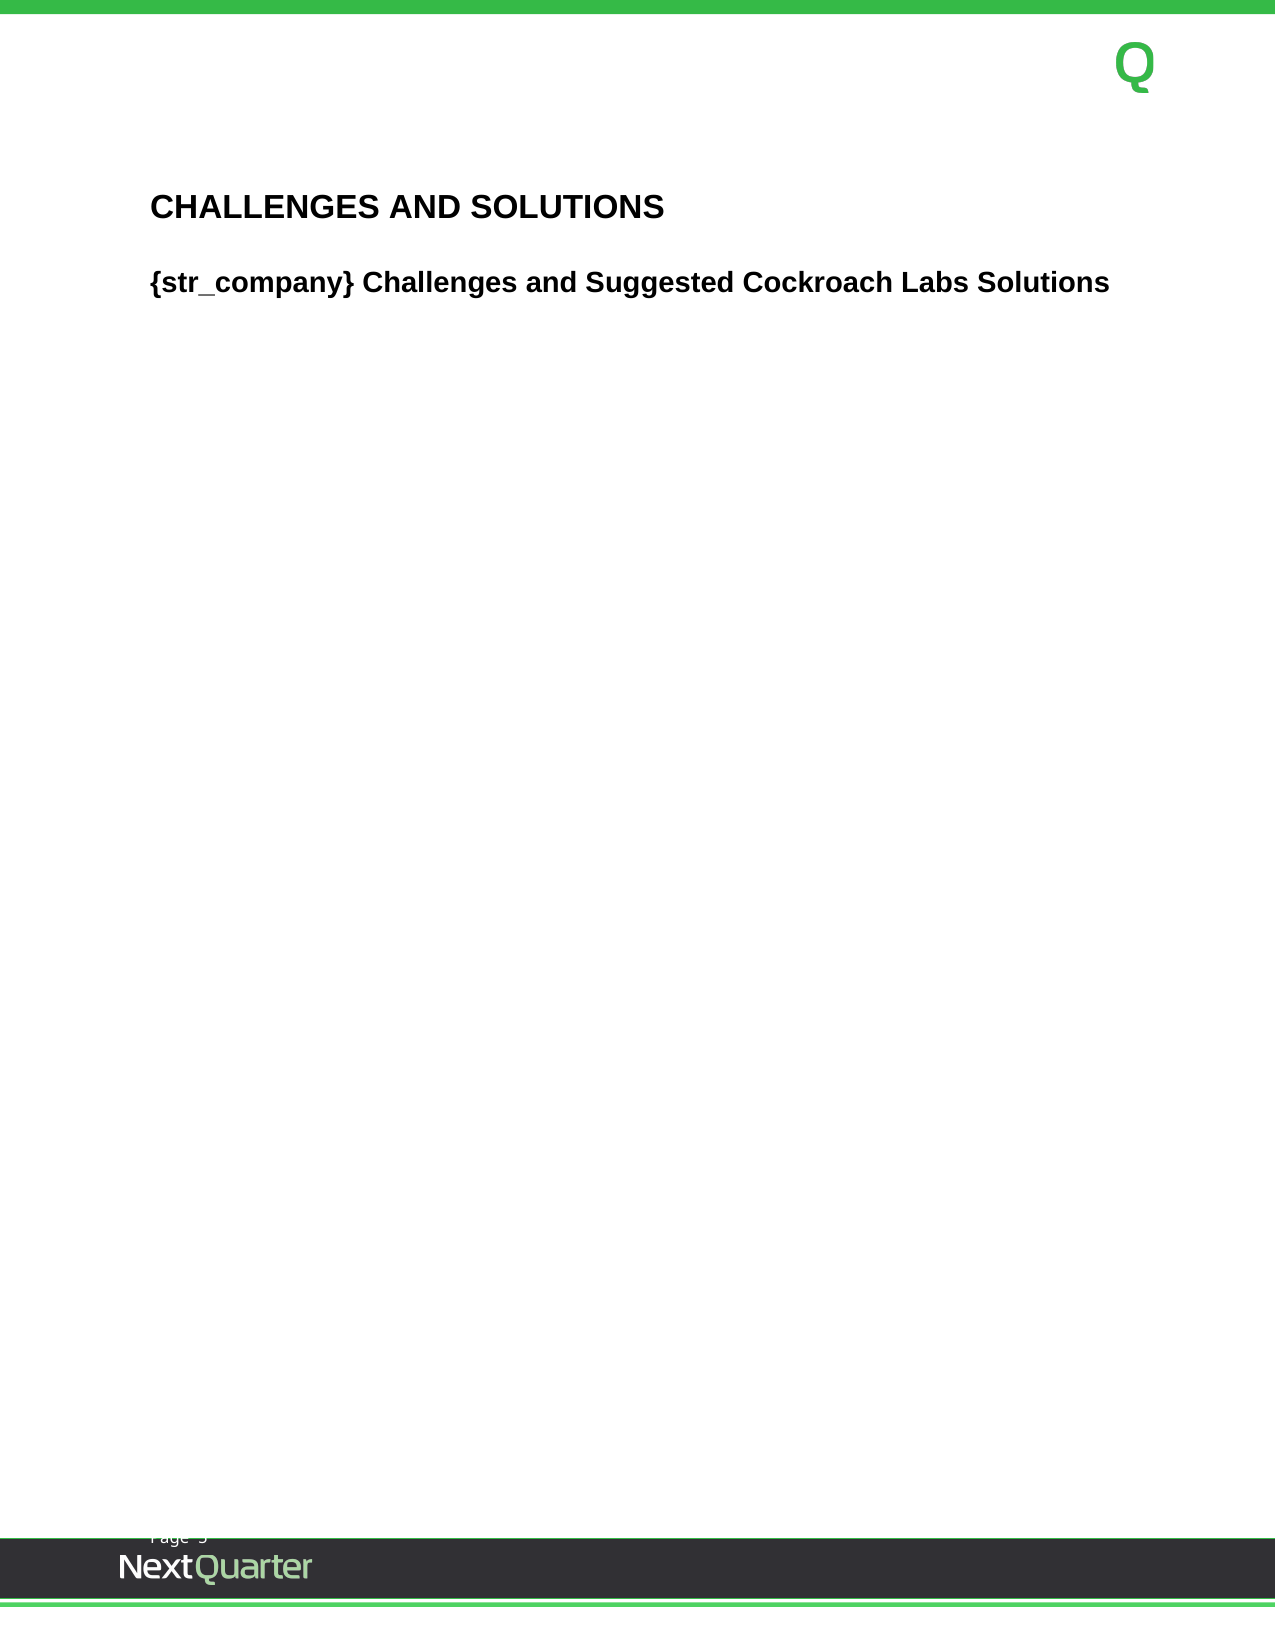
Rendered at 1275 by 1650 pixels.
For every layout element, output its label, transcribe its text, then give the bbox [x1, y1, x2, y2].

subtitle CHALLENGES AND SOLUTIONS [150, 187, 1125, 226]
picture [120, 1555, 313, 1585]
picture [1116, 42, 1154, 93]
subtitle {str_company} Challenges and Suggested Cockroach Labs Solutions [150, 265, 1125, 298]
